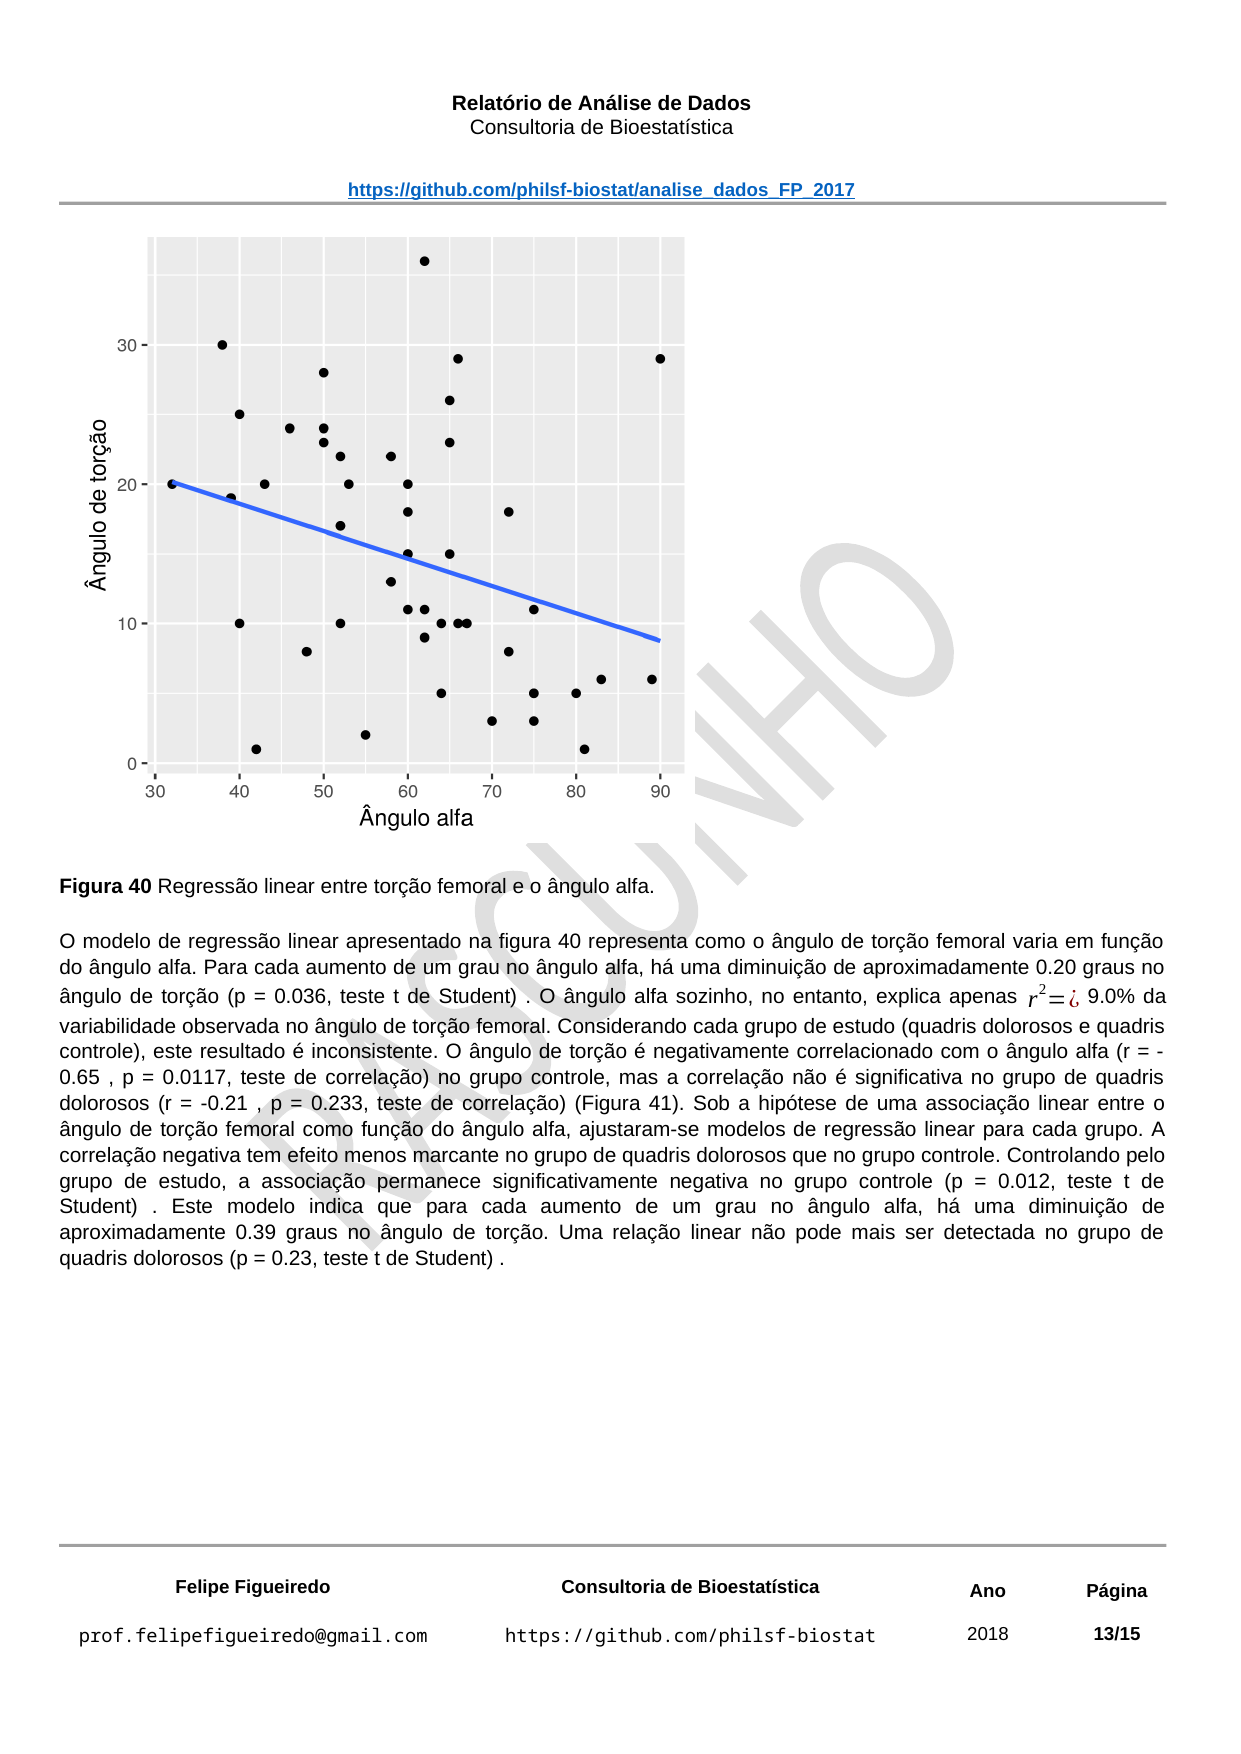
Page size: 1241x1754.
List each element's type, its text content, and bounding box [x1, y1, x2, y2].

text O modelo de regressão linear apresentado na figura 40 representa como o ângulo de torção femoral varia em função do ângulo alfa. Para cada aumento de um grau no ângulo alfa, há uma diminuição de aproximadamente 0.20 graus no ângulo de torção (p = 0.036, teste t de Student) . O ângulo alfa sozinho, no entanto, explica apenas 9.0% da variabilidade observada no ângulo de torção femoral. Considerando cada grupo de estudo (quadris dolorosos e quadris controle), este resultado é inconsistente. O ângulo de torção é negativamente correlacionado com o ângulo alfa (r = -0.65 , p = 0.0117, teste de correlação) no grupo controle, mas a correlação não é significativa no grupo de quadris dolorosos (r = -0.21 , p = 0.233, teste de correlação) (Figura 41). Sob a hipótese de uma associação linear entre o ângulo de torção femoral como função do ângulo alfa, ajustaram-se modelos de regressão linear para cada grupo. A correlação negativa tem efeito menos marcante no grupo de quadris dolorosos que no grupo controle. Controlando pelo grupo de estudo, a associação permanece significativamente negativa no grupo controle (p = 0.012, teste t de Student) . Este modelo indica que para cada aumento de um grau no ângulo alfa, há uma diminuição de aproximadamente 0.39 graus no ângulo de torção. Uma relação linear não pode mais ser detectada no grupo de quadris dolorosos (p = 0.23, teste t de Student) . [59, 929, 1166, 1270]
picture [77, 225, 695, 843]
